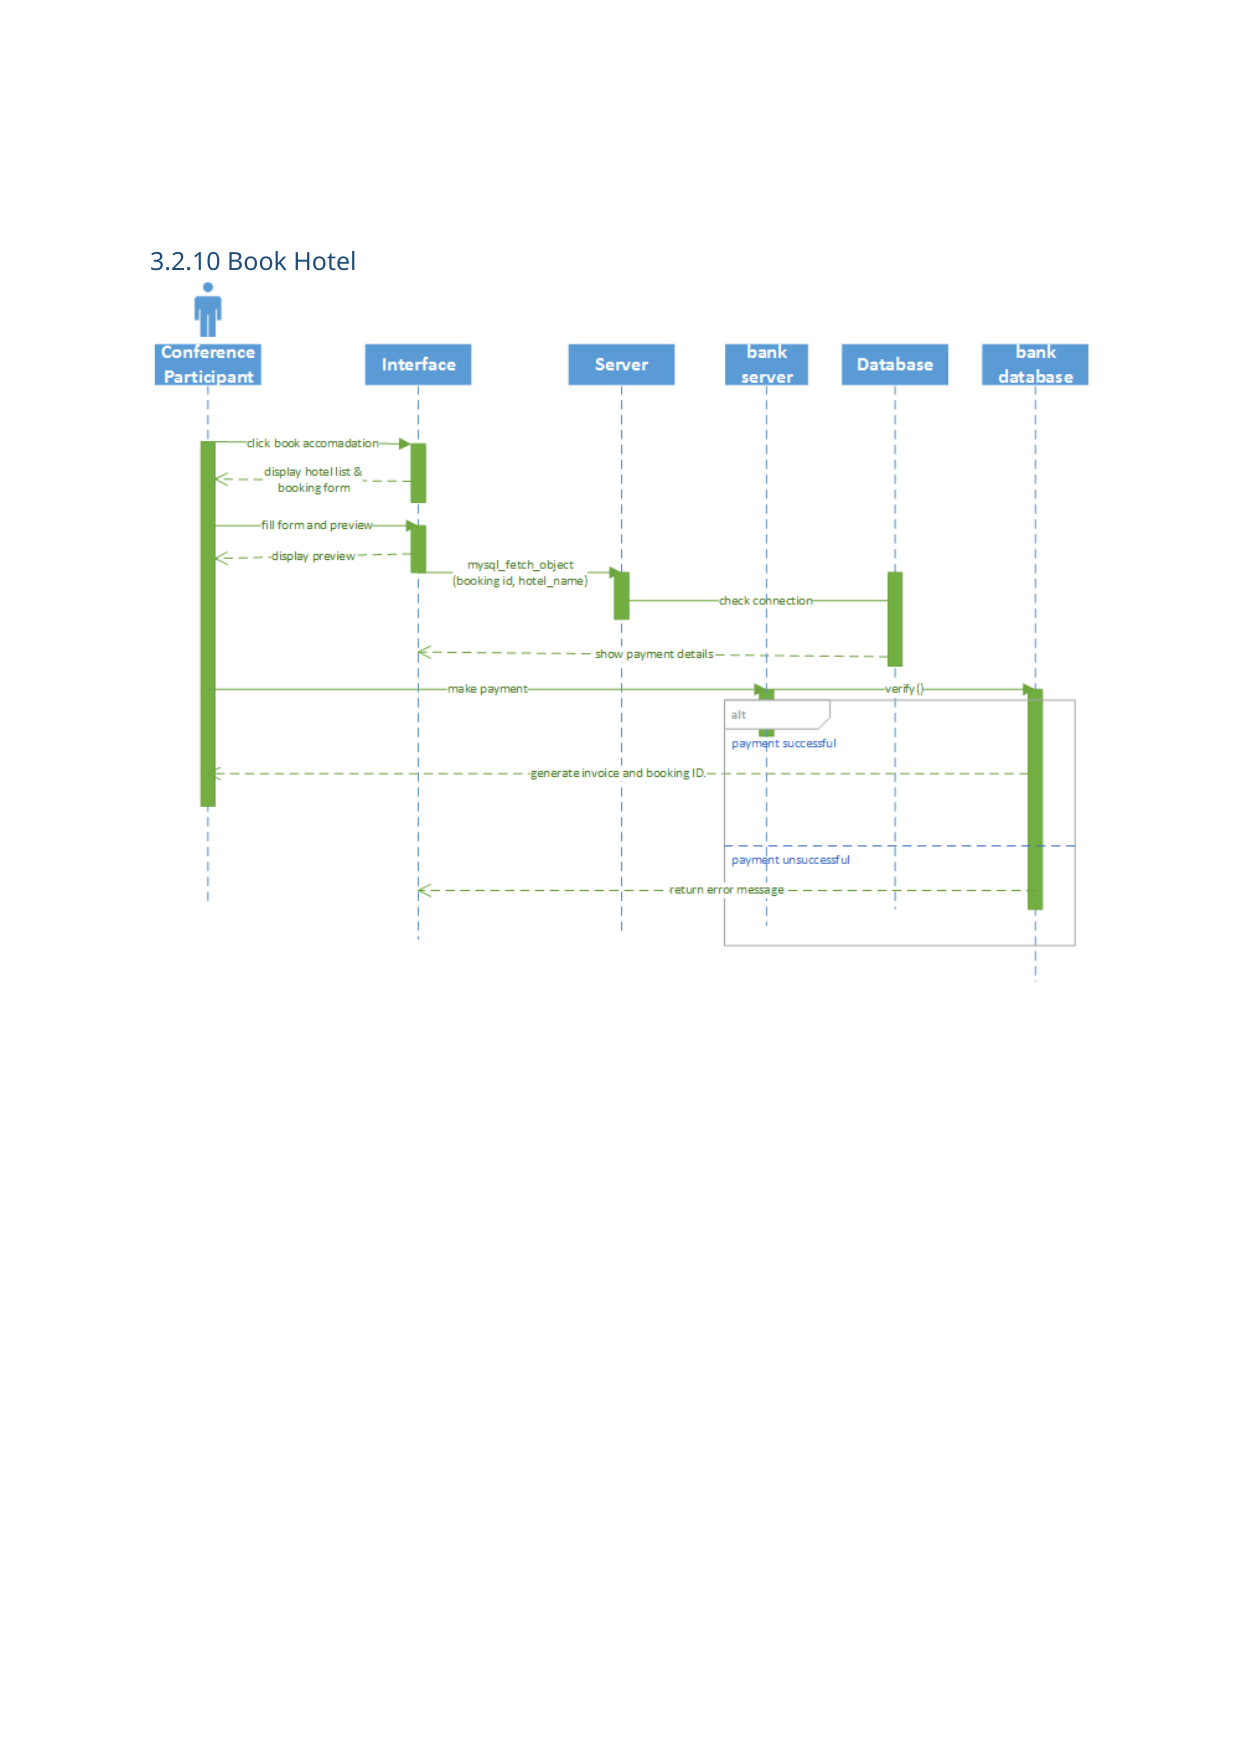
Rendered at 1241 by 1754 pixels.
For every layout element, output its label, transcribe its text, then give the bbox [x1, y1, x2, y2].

picture [150, 280, 1091, 983]
subtitle 3.2.10 Book Hotel [150, 244, 1090, 278]
